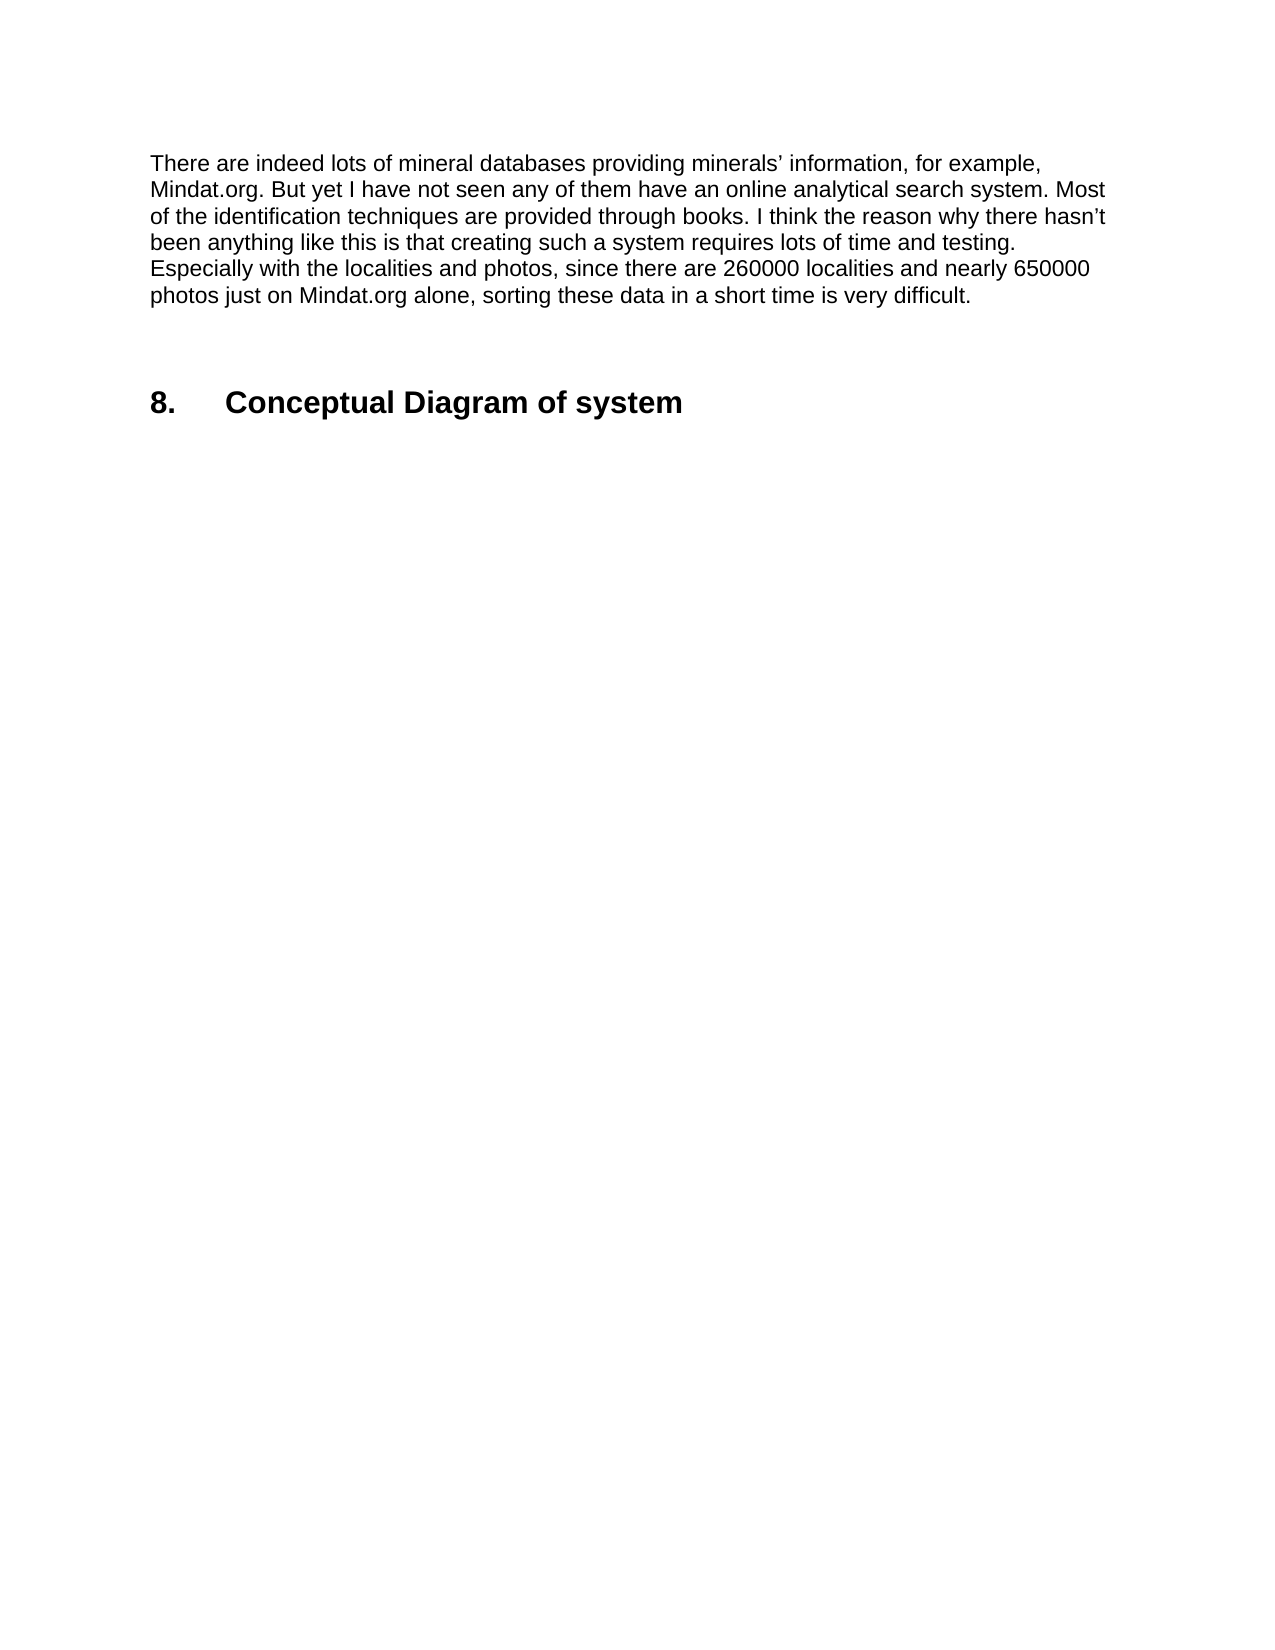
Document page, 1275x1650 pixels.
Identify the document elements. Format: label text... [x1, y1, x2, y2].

text 8. Conceptual Diagram of system [150, 384, 1125, 420]
text There are indeed lots of mineral databases providing minerals’ information, for example, Mindat.org. But yet I have not seen any of them have an online analytical search system. Most of the identification techniques are provided through books. I think the reason why there hasn’t been anything like this is that creating such a system requires lots of time and testing. Especially with the localities and photos, since there are 260000 localities and nearly 650000 photos just on Mindat.org alone, sorting these data in a short time is very difficult. [150, 150, 1125, 308]
